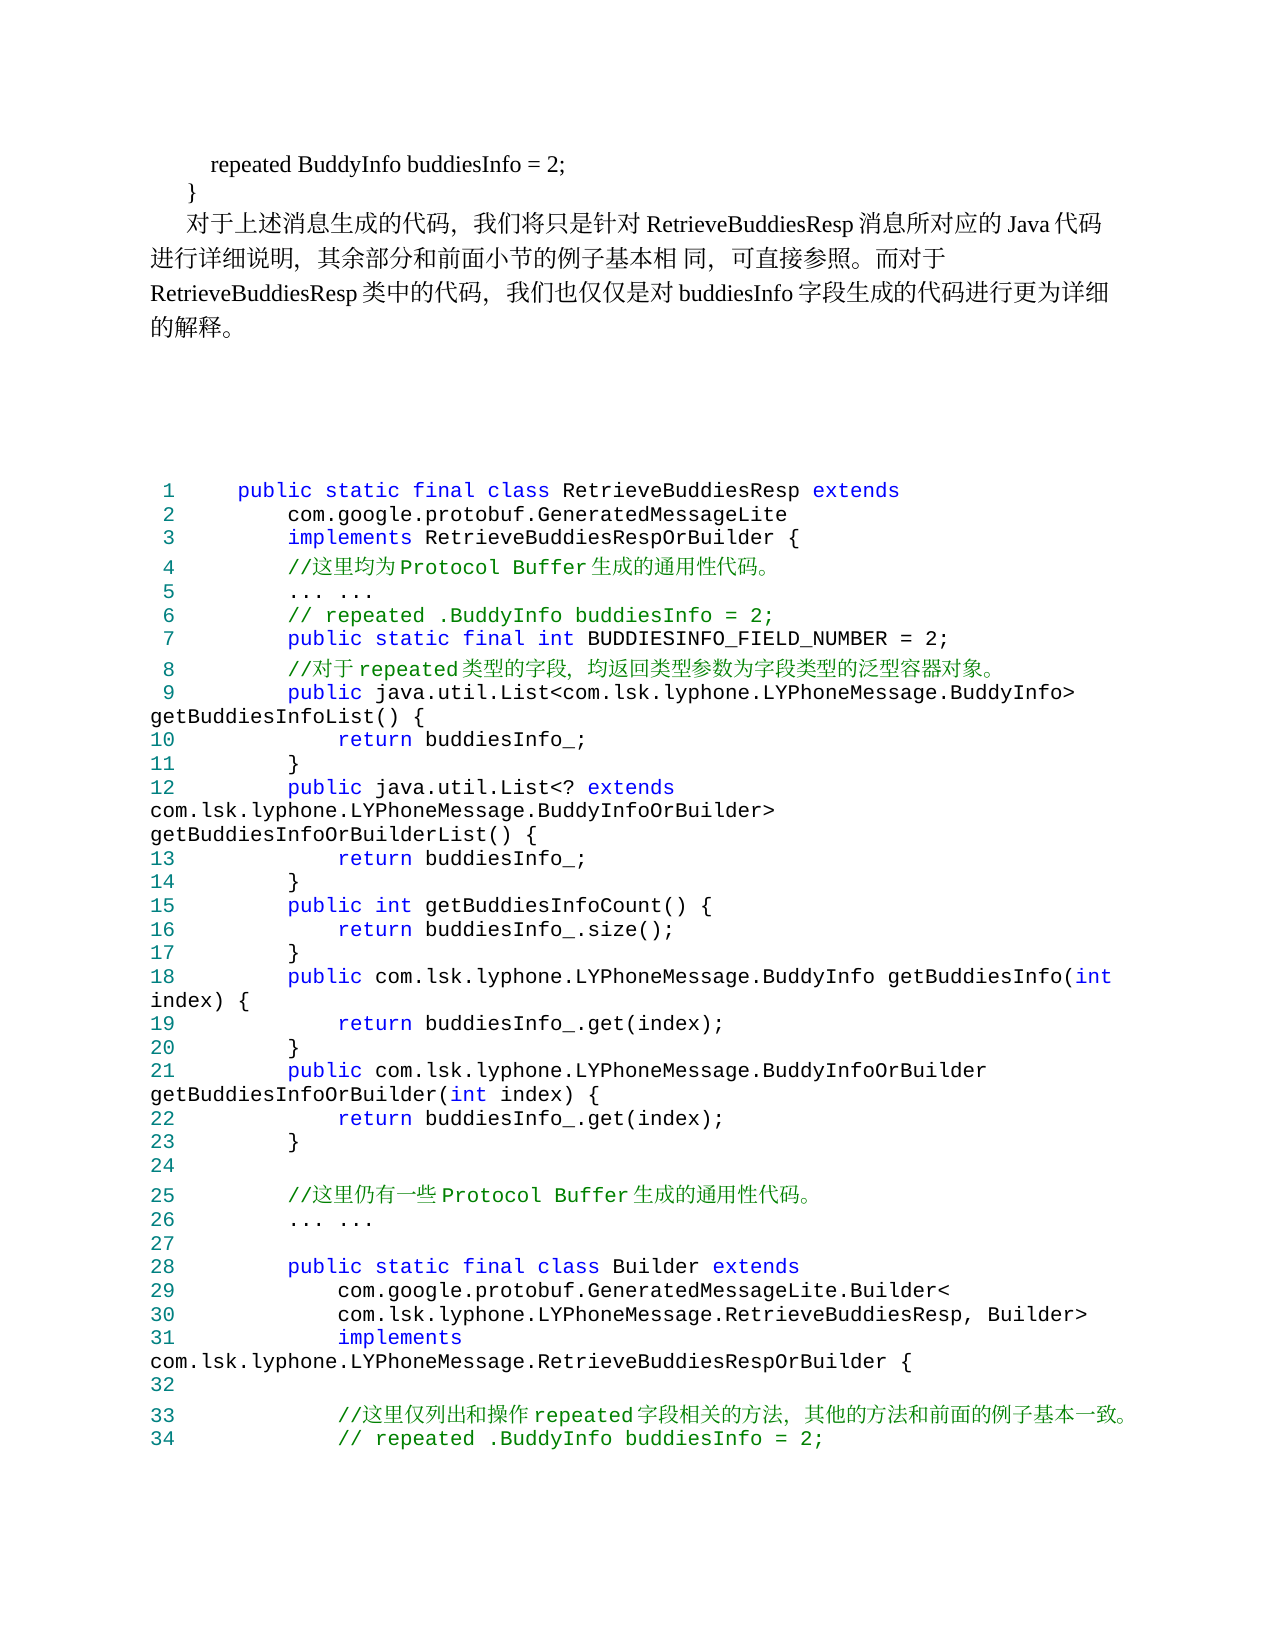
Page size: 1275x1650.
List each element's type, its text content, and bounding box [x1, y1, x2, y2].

text 27 [150, 1233, 1125, 1256]
text 12 public java.util.List<? extends com.lsk.lyphone.LYPhoneMessage.BuddyInfoOrBuilder> getBuddiesInfoOrBuilderList() { [150, 777, 1125, 848]
text 33 //这里仅列出和操作repeated字段相关的方法，其他的方法和前面的例子基本一致。 [150, 1398, 1125, 1428]
text 4 //这里均为Protocol Buffer生成的通用性代码。 [150, 551, 1125, 581]
text 30 com.lsk.lyphone.LYPhoneMessage.RetrieveBuddiesResp, Builder> [150, 1303, 1125, 1327]
text 31 implements com.lsk.lyphone.LYPhoneMessage.RetrieveBuddiesRespOrBuilder { [150, 1327, 1125, 1374]
text 28 public static final class Builder extends [150, 1256, 1125, 1280]
text 22 return buddiesInfo_.get(index); [150, 1108, 1125, 1131]
text 3 implements RetrieveBuddiesRespOrBuilder { [150, 527, 1125, 551]
text 1 public static final class RetrieveBuddiesResp extends [150, 480, 1125, 503]
text 21 public com.lsk.lyphone.LYPhoneMessage.BuddyInfoOrBuilder getBuddiesInfoOrBuilder(int index) { [150, 1061, 1125, 1108]
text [150, 150, 1125, 343]
text 18 public com.lsk.lyphone.LYPhoneMessage.BuddyInfo getBuddiesInfo(int index) { [150, 966, 1125, 1013]
text 7 public static final int BUDDIESINFO_FIELD_NUMBER = 2; [150, 628, 1125, 652]
text 2 com.google.protobuf.GeneratedMessageLite [150, 503, 1125, 527]
text 20 } [150, 1037, 1125, 1061]
text 8 //对于repeated类型的字段，均返回类型参数为字段类型的泛型容器对象。 [150, 652, 1125, 682]
text 9 public java.util.List<com.lsk.lyphone.LYPhoneMessage.BuddyInfo> getBuddiesInfoList() { [150, 682, 1125, 729]
text 26 ... ... [150, 1209, 1125, 1233]
text 14 } [150, 871, 1125, 895]
text 15 public int getBuddiesInfoCount() { [150, 895, 1125, 919]
text 34 // repeated .BuddyInfo buddiesInfo = 2; [150, 1428, 1125, 1452]
text 25 //这里仍有一些Protocol Buffer生成的通用性代码。 [150, 1179, 1125, 1209]
text 23 } [150, 1131, 1125, 1155]
text 32 [150, 1374, 1125, 1398]
text 16 return buddiesInfo_.size(); [150, 919, 1125, 942]
text 13 return buddiesInfo_; [150, 848, 1125, 871]
text 6 // repeated .BuddyInfo buddiesInfo = 2; [150, 605, 1125, 628]
text 24 [150, 1155, 1125, 1179]
text 5 ... ... [150, 581, 1125, 605]
text 17 } [150, 942, 1125, 966]
text 10 return buddiesInfo_; [150, 729, 1125, 753]
text 29 com.google.protobuf.GeneratedMessageLite.Builder< [150, 1280, 1125, 1303]
text 19 return buddiesInfo_.get(index); [150, 1013, 1125, 1037]
text 11 } [150, 753, 1125, 777]
